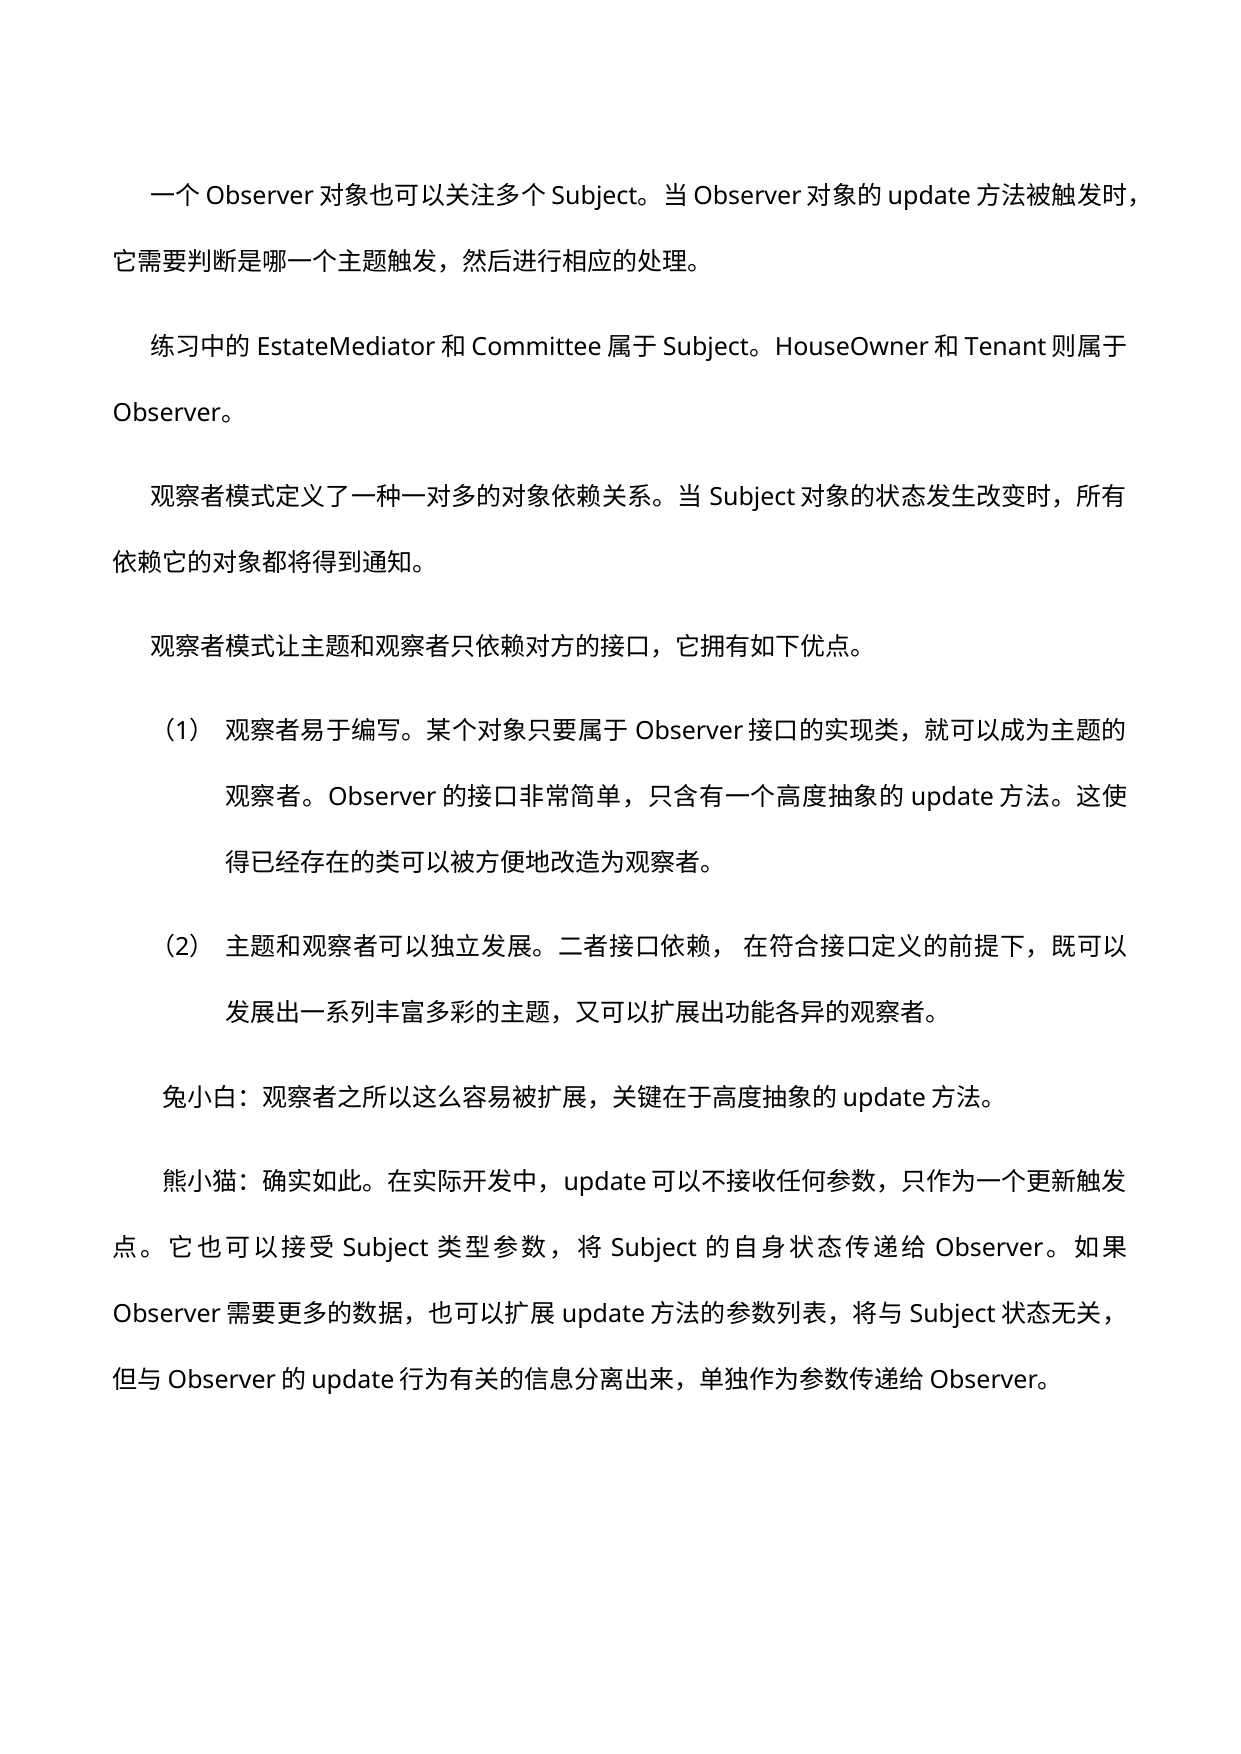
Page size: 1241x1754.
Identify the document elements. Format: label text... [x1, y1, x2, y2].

text 一个Observer对象也可以关注多个Subject。当Observer对象的update方法被触发时，它需要判断是哪一个主题触发，然后进行相应的处理。 [112, 172, 1128, 282]
text 兔小白：观察者之所以这么容易被扩展，关键在于高度抽象的update方法。 [112, 1073, 1128, 1117]
list 主题和观察者可以独立发展。二者接口依赖， 在符合接口定义的前提下，既可以发展出一系列丰富多彩的主题，又可以扩展出功能各异的观察者。 [150, 923, 1128, 1033]
text 熊小猫：确实如此。在实际开发中，update可以不接收任何参数，只作为一个更新触发点。它也可以接受Subject类型参数，将Subject的自身状态传递给Observer。如果Observer需要更多的数据，也可以扩展update方法的参数列表，将与Subject状态无关，但与Observer的update行为有关的信息分离出来，单独作为参数传递给Observer。 [112, 1157, 1128, 1399]
text 观察者模式让主题和观察者只依赖对方的接口，它拥有如下优点。 [112, 623, 1128, 667]
list 观察者易于编写。某个对象只要属于Observer接口的实现类，就可以成为主题的观察者。Observer的接口非常简单，只含有一个高度抽象的update方法。这使得已经存在的类可以被方便地改造为观察者。 [150, 707, 1128, 883]
text 练习中的EstateMediator和Committee属于Subject。HouseOwner和Tenant则属于Observer。 [112, 322, 1128, 432]
text 观察者模式定义了一种一对多的对象依赖关系。当Subject对象的状态发生改变时，所有依赖它的对象都将得到通知。 [112, 472, 1128, 582]
